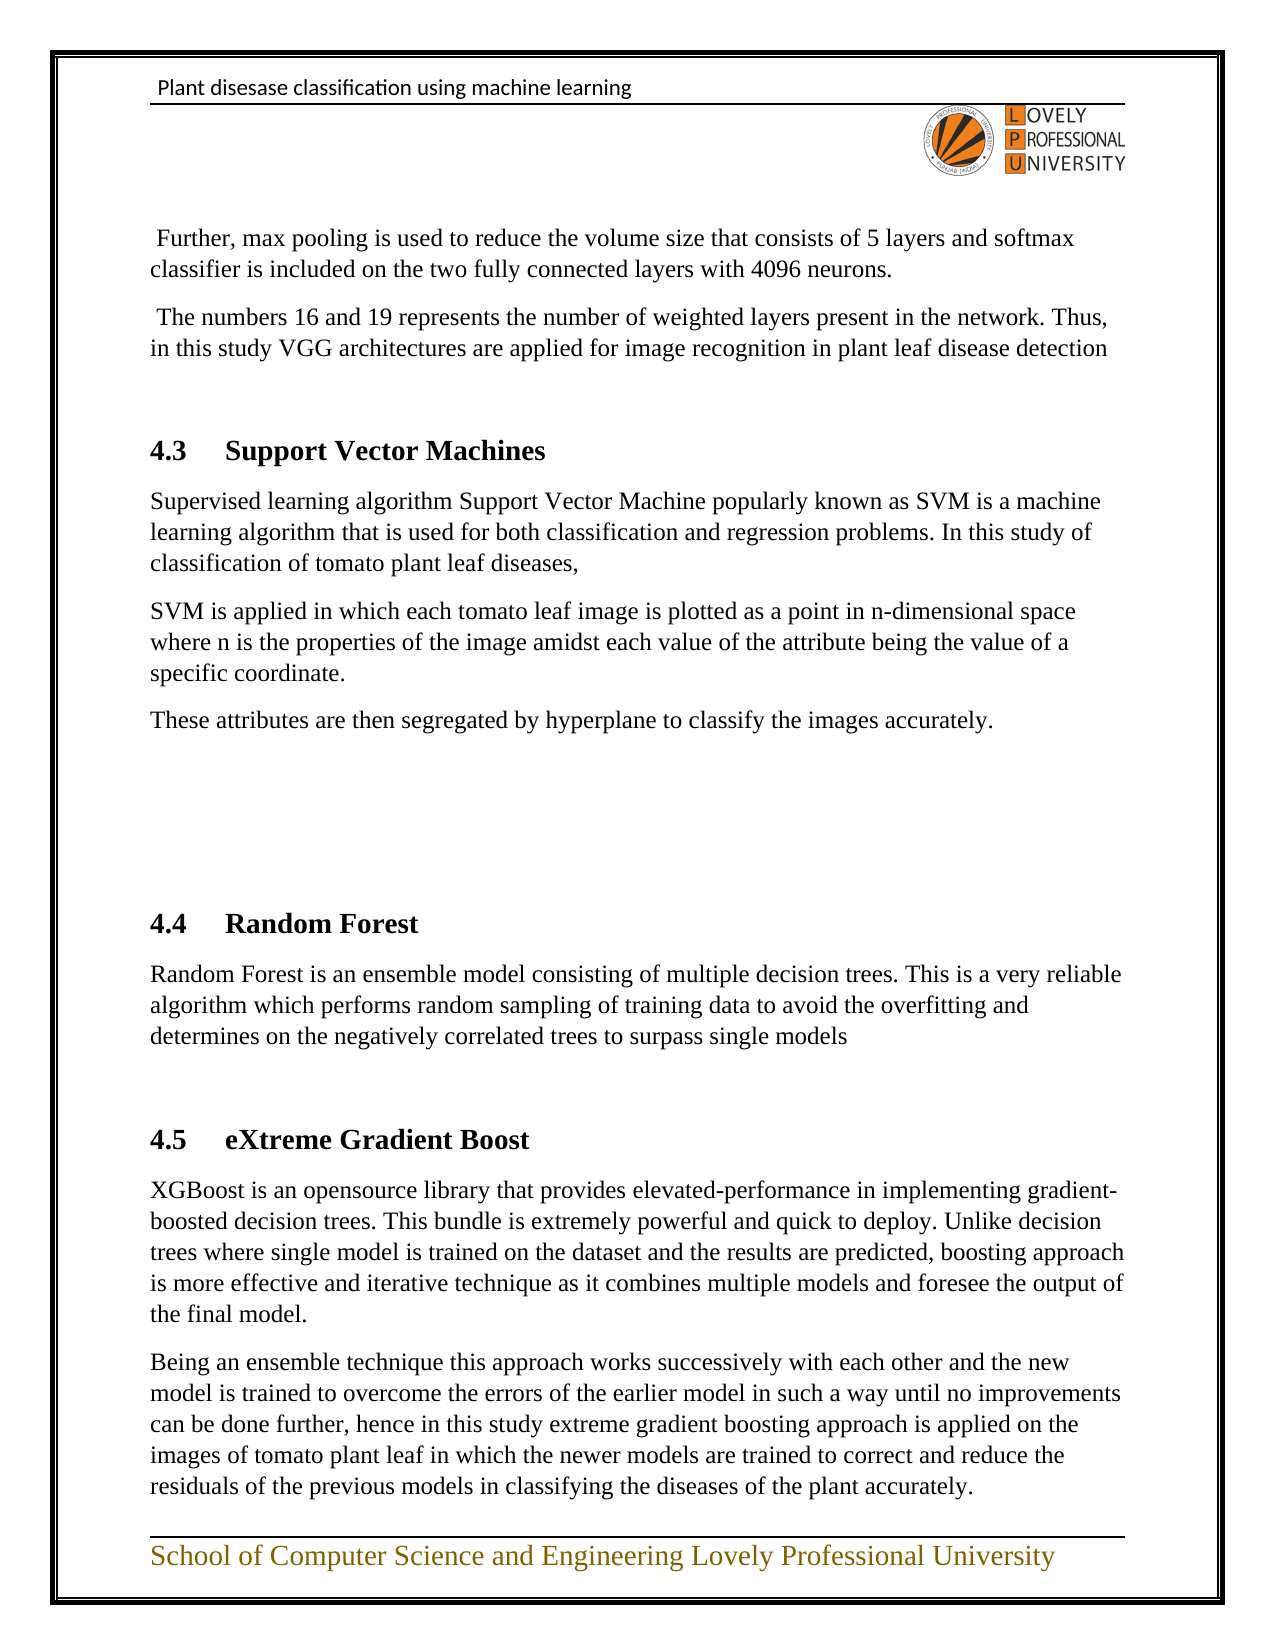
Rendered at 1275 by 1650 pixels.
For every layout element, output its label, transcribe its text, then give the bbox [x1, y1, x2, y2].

text 4.3 Support Vector Machines [150, 433, 1125, 467]
text 4.5 eXtreme Gradient Boost [150, 1122, 1125, 1156]
text XGBoost is an opensource library that provides elevated-performance in implementing gradient-boosted decision trees. This bundle is extremely powerful and quick to deploy. Unlike decision trees where single model is trained on the dataset and the results are predicted, boosting approach is more effective and iterative technique as it combines multiple models and foresee the output of the final model. [150, 1175, 1125, 1328]
text SVM is applied in which each tomato leaf image is plotted as a point in n-dimensional space where n is the properties of the image amidst each value of the attribute being the value of a specific coordinate. [150, 596, 1125, 687]
text Supervised learning algorithm Support Vector Machine popularly known as SVM is a machine learning algorithm that is used for both classification and regression problems. In this study of classification of tomato plant leaf diseases, [150, 486, 1125, 577]
text Being an ensemble technique this approach works successively with each other and the new model is trained to overcome the errors of the earlier model in such a way until no improvements can be done further, hence in this study extreme gradient boosting approach is applied on the images of tomato plant leaf in which the newer models are trained to correct and reduce the residuals of the previous models in classifying the diseases of the plant accurately. [150, 1347, 1125, 1499]
text 4.4 Random Forest [150, 907, 1125, 940]
picture [923, 105, 1125, 176]
text These attributes are then segregated by hyperplane to classify the images accurately. [150, 706, 1125, 734]
text Random Forest is an ensemble model consisting of multiple decision trees. This is a very reliable algorithm which performs random sampling of training data to avoid the overfitting and determines on the negatively correlated trees to surpass single models [150, 959, 1125, 1050]
text Further, max pooling is used to reduce the volume size that consists of 5 layers and softmax classifier is included on the two fully connected layers with 4096 neurons. [150, 223, 1125, 283]
text The numbers 16 and 19 represents the number of weighted layers present in the network. Thus, in this study VGG architectures are applied for image recognition in plant leaf disease detection [150, 302, 1125, 361]
